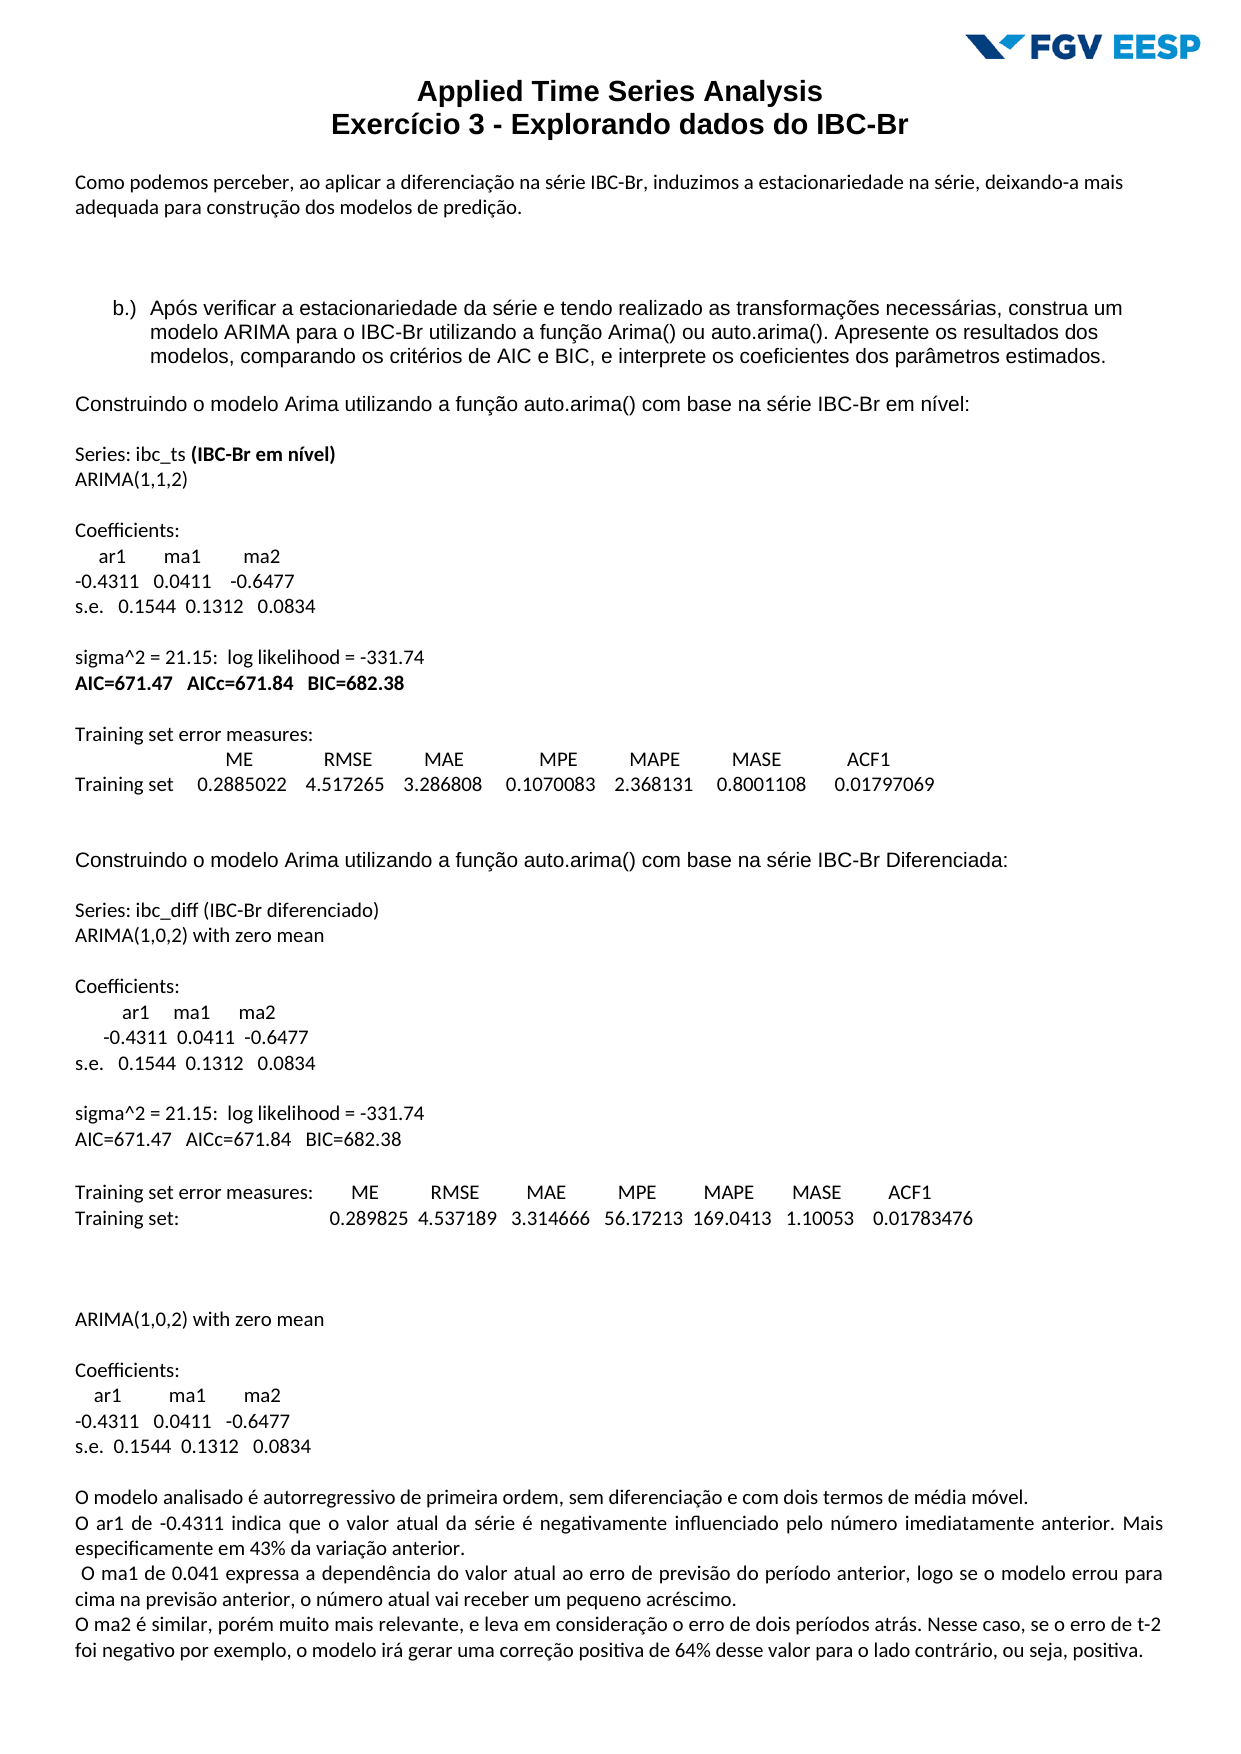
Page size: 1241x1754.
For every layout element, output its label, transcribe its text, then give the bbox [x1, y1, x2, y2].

text ar1 ma1 ma2 [75, 1383, 1165, 1408]
text ARIMA(1,1,2) [75, 467, 1165, 492]
text Construindo o modelo Arima utilizando a função auto.arima() com base na série IBC-Br Diferenciada: [75, 848, 1165, 872]
text -0.4311 0.0411 -0.6477 [75, 568, 1165, 594]
text Construindo o modelo Arima utilizando a função auto.arima() com base na série IBC-Br em nível: [75, 392, 1165, 416]
text AIC=671.47 AICc=671.84 BIC=682.38 [75, 1126, 1165, 1151]
text AIC=671.47 AICc=671.84 BIC=682.38 [75, 670, 1165, 695]
text s.e. 0.1544 0.1312 0.0834 [75, 594, 1165, 619]
text Como podemos perceber, ao aplicar a diferenciação na série IBC-Br, induzimos a estacionariedade na série, deixando-a mais adequada para construção dos modelos de predição. [75, 169, 1165, 220]
picture [942, 14, 1222, 82]
text ar1 ma1 ma2 [75, 543, 1165, 568]
text Coefficients: [75, 517, 1165, 543]
text Coefficients: [75, 1357, 1165, 1383]
text sigma^2 = 21.15: log likelihood = -331.74 [75, 1101, 1165, 1126]
list Após verificar a estacionariedade da série e tendo realizado as transformações necessárias, construa um modelo ARIMA para o IBC-Br utilizando a função Arima() ou auto.arima(). Apresente os resultados dos modelos, comparando os critérios de AIC e BIC, e interprete os coeficientes dos parâmetros estimados. [112, 296, 1165, 368]
text Training set: 0.289825 4.537189 3.314666 56.17213 169.0413 1.10053 0.01783476 [75, 1205, 1165, 1230]
text O ar1 de -0.4311 indica que o valor atual da série é negativamente influenciado pelo número imediatamente anterior. Mais especificamente em 43% da variação anterior. [75, 1510, 1165, 1561]
text ARIMA(1,0,2) with zero mean [75, 923, 1165, 948]
text sigma^2 = 21.15: log likelihood = -331.74 [75, 644, 1165, 670]
text ARIMA(1,0,2) with zero mean [75, 1306, 1165, 1332]
text Training set error measures: ME RMSE MAE MPE MAPE MASE ACF1 [75, 1179, 1165, 1205]
text Series: ibc_ts (IBC-Br em nível) [75, 441, 1165, 467]
text ME RMSE MAE MPE MAPE MASE ACF1 [75, 746, 1165, 772]
text Series: ibc_diff (IBC-Br diferenciado) [75, 897, 1165, 923]
text Coefficients: [75, 973, 1165, 999]
text -0.4311 0.0411 -0.6477 [75, 1024, 1165, 1050]
text Training set error measures: [75, 721, 1165, 746]
text s.e. 0.1544 0.1312 0.0834 [75, 1050, 1165, 1075]
text -0.4311 0.0411 -0.6477 [75, 1408, 1165, 1433]
text s.e. 0.1544 0.1312 0.0834 [75, 1433, 1165, 1459]
text O ma2 é similar, porém muito mais relevante, e leva em consideração o erro de dois períodos atrás. Nesse caso, se o erro de t-2 foi negativo por exemplo, o modelo irá gerar uma correção positiva de 64% desse valor para o lado contrário, ou seja, positiva. [75, 1611, 1165, 1662]
text Training set 0.2885022 4.517265 3.286808 0.1070083 2.368131 0.8001108 0.01797069 [75, 772, 1165, 797]
text ar1 ma1 ma2 [75, 999, 1165, 1024]
text O modelo analisado é autorregressivo de primeira ordem, sem diferenciação e com dois termos de média móvel. [75, 1484, 1165, 1510]
text O ma1 de 0.041 expressa a dependência do valor atual ao erro de previsão do período anterior, logo se o modelo errou para cima na previsão anterior, o número atual vai receber um pequeno acréscimo. [75, 1561, 1165, 1611]
